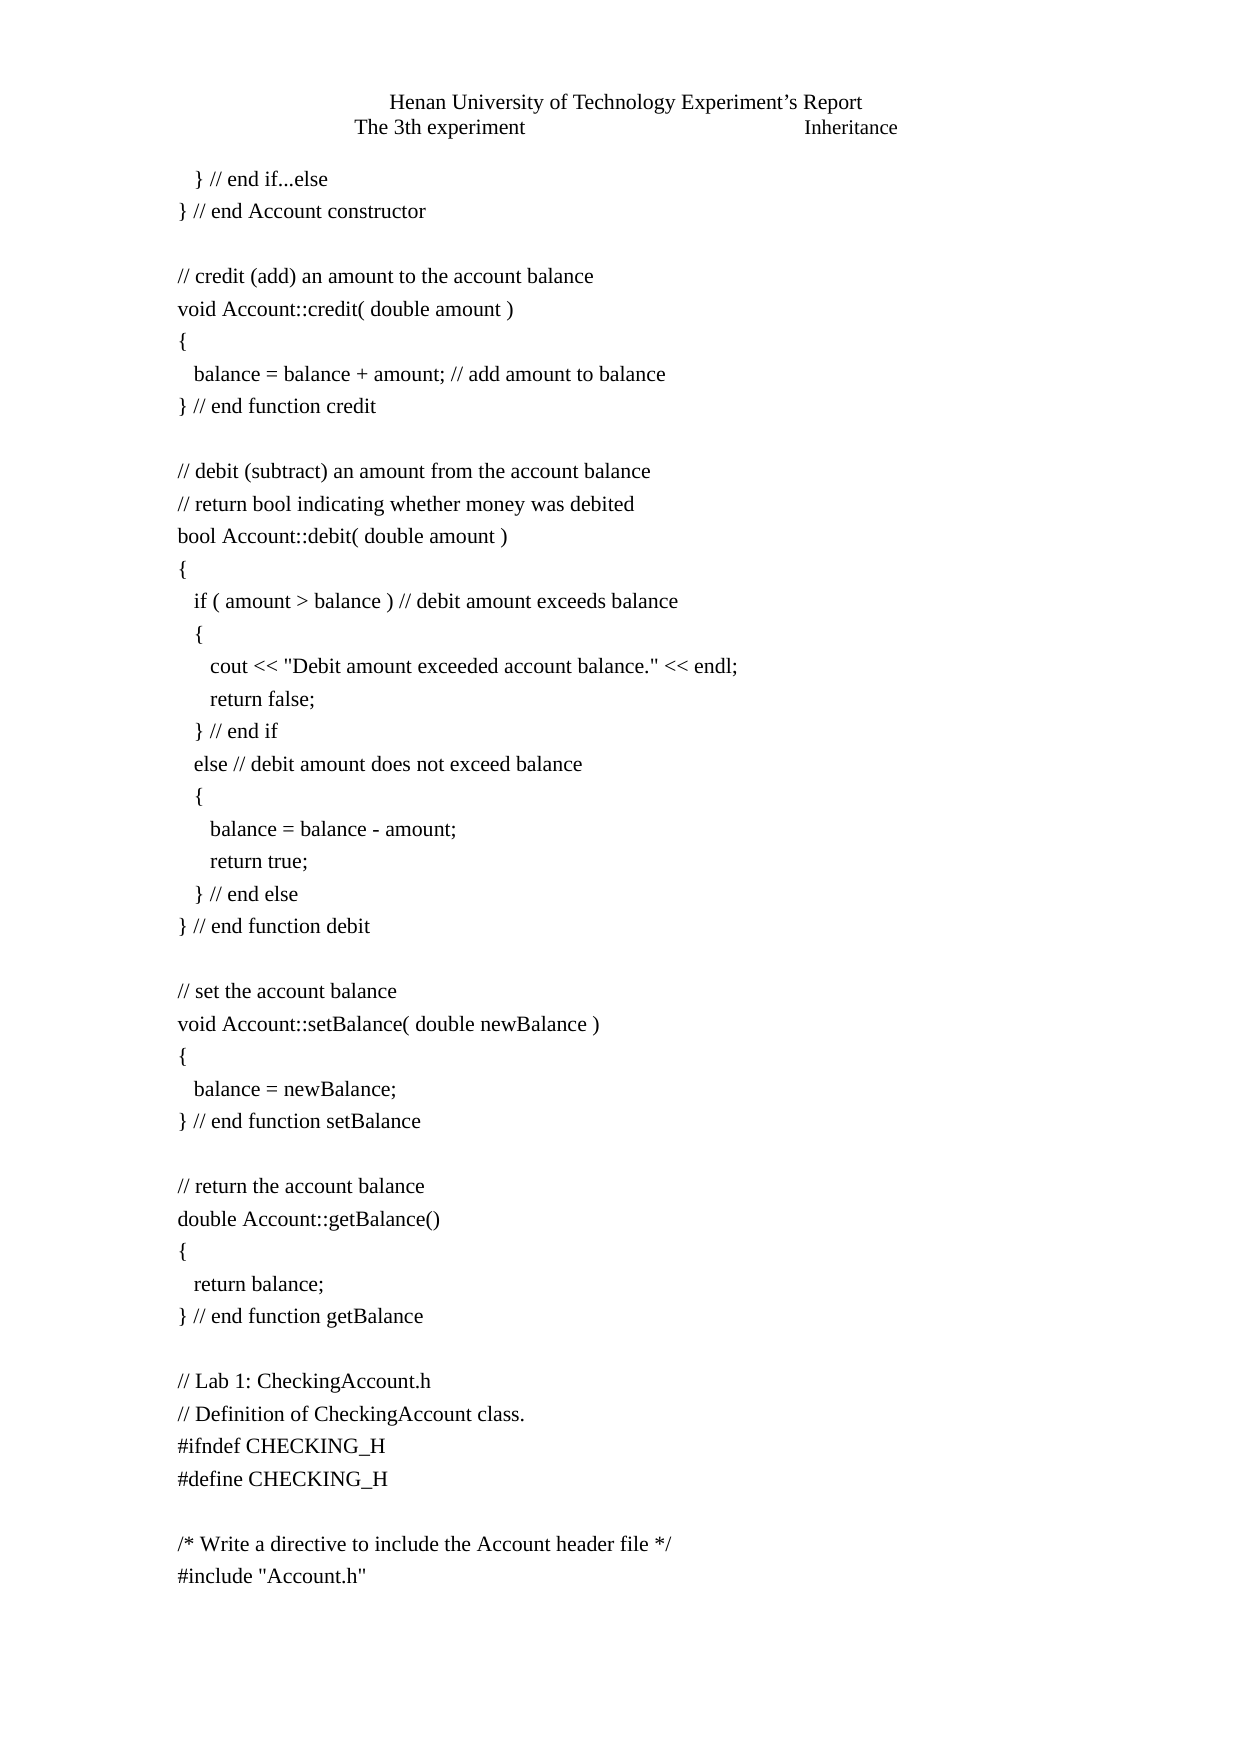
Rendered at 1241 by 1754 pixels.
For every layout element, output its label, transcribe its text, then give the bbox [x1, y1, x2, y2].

text #ifndef CHECKING_H [177, 1429, 1075, 1462]
text bool Account::debit( double amount ) [177, 519, 1075, 552]
text { [177, 552, 1075, 584]
text // credit (add) an amount to the account balance [177, 259, 1075, 292]
text balance = newBalance; [177, 1072, 1075, 1104]
text { [177, 324, 1075, 357]
text balance = balance + amount; // add amount to balance [177, 357, 1075, 389]
text { [177, 1039, 1075, 1072]
text } // end if [177, 714, 1075, 747]
text #include "Account.h" [177, 1559, 1075, 1592]
text } // end function debit [177, 909, 1075, 942]
text } // end function credit [177, 389, 1075, 422]
text return balance; [177, 1267, 1075, 1299]
text // return bool indicating whether money was debited [177, 487, 1075, 519]
text #define CHECKING_H [177, 1462, 1075, 1494]
text } // end function setBalance [177, 1104, 1075, 1137]
text { [177, 779, 1075, 812]
text // Definition of CheckingAccount class. [177, 1397, 1075, 1429]
text return false; [177, 682, 1075, 714]
text void Account::credit( double amount ) [177, 292, 1075, 324]
text void Account::setBalance( double newBalance ) [177, 1007, 1075, 1039]
text } // end Account constructor [177, 194, 1075, 227]
text /* Write a directive to include the Account header file */ [177, 1527, 1075, 1559]
text // Lab 1: CheckingAccount.h [177, 1364, 1075, 1397]
text { [177, 617, 1075, 649]
text } // end function getBalance [177, 1299, 1075, 1332]
text // set the account balance [177, 974, 1075, 1007]
text { [177, 1234, 1075, 1267]
text double Account::getBalance() [177, 1202, 1075, 1234]
text } // end if...else [177, 162, 1075, 194]
text if ( amount > balance ) // debit amount exceeds balance [177, 584, 1075, 617]
text return true; [177, 844, 1075, 877]
text balance = balance - amount; [177, 812, 1075, 844]
text // debit (subtract) an amount from the account balance [177, 454, 1075, 487]
text } // end else [177, 877, 1075, 909]
text else // debit amount does not exceed balance [177, 747, 1075, 779]
text cout << "Debit amount exceeded account balance." << endl; [177, 649, 1075, 682]
text // return the account balance [177, 1169, 1075, 1202]
